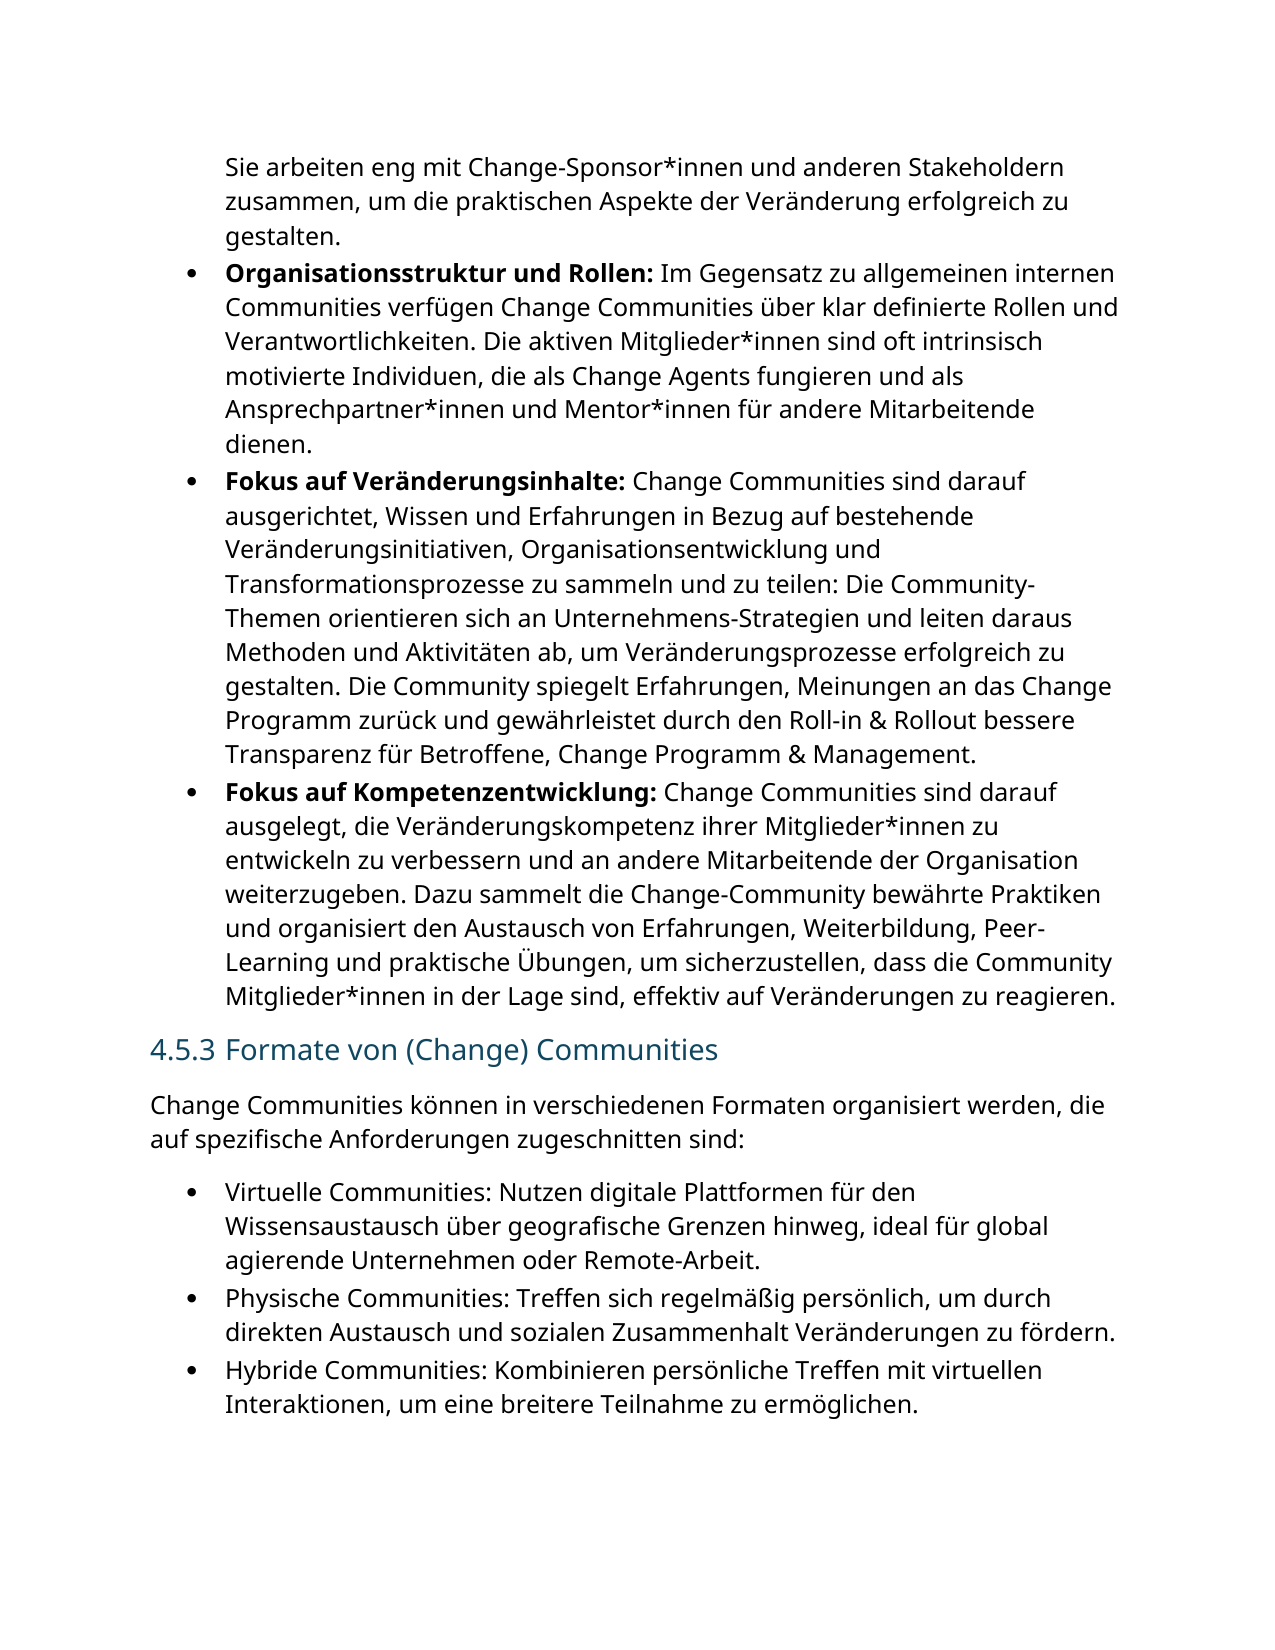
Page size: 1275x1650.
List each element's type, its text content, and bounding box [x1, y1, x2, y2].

text Change Communities können in verschiedenen Formaten organisiert werden, die auf spezifische Anforderungen zugeschnitten sind: [150, 1088, 1125, 1156]
list Physische Communities: Treffen sich regelmäßig persönlich, um durch direkten Austausch und sozialen Zusammenhalt Veränderungen zu fördern. [187, 1281, 1125, 1349]
list Fokus auf Kompetenzentwicklung: Change Communities sind darauf ausgelegt, die Veränderungskompetenz ihrer Mitglieder*innen zu entwickeln zu verbessern und an andere Mitarbeitende der Organisation weiterzugeben. Dazu sammelt die Change-Community bewährte Praktiken und organisiert den Austausch von Erfahrungen, Weiterbildung, Peer-Learning und praktische Übungen, um sicherzustellen, dass die Community Mitglieder*innen in der Lage sind, effektiv auf Veränderungen zu reagieren. [187, 774, 1125, 1013]
list Virtuelle Communities: Nutzen digitale Plattformen für den Wissensaustausch über geografische Grenzen hinweg, ideal für global agierende Unternehmen oder Remote-Arbeit. [187, 1175, 1125, 1277]
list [187, 150, 1125, 252]
subtitle 4.5.3 Formate von (Change) Communities [150, 1029, 1125, 1069]
list Hybride Communities: Kombinieren persönliche Treffen mit virtuellen Interaktionen, um eine breitere Teilnahme zu ermöglichen. [187, 1353, 1125, 1421]
